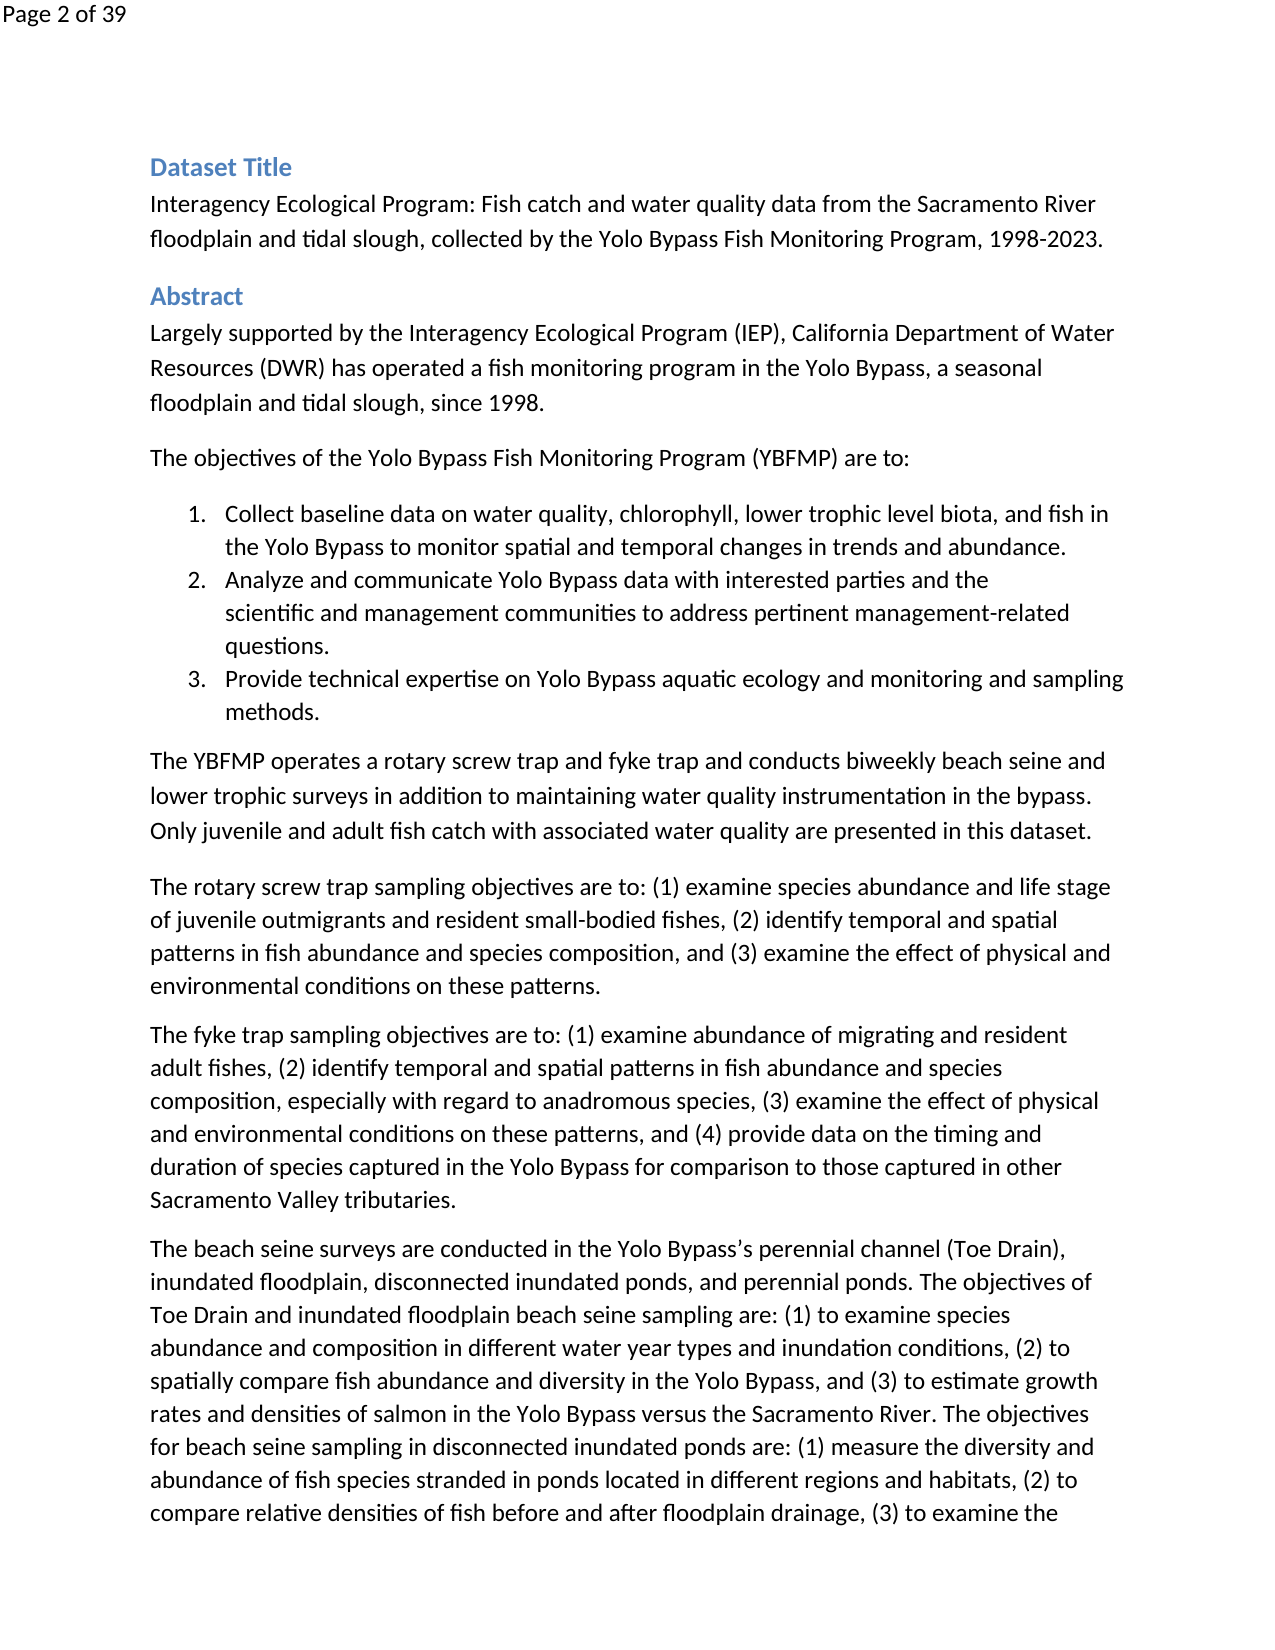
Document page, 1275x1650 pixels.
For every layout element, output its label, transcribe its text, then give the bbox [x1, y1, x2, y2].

text The objectives of the Yolo Bypass Fish Monitoring Program (YBFMP) are to: [150, 442, 1256, 473]
subtitle Dataset Title [150, 150, 1256, 183]
subtitle Abstract [150, 279, 1256, 312]
text The YBFMP operates a rotary screw trap and fyke trap and conducts biweekly beach seine and lower trophic surveys in addition to maintaining water quality instrumentation in the bypass. Only juvenile and adult fish catch with associated water quality are presented in this dataset. [150, 745, 1117, 846]
text The fyke trap sampling objectives are to: (1) examine abundance of migrating and resident adult fishes, (2) identify temporal and spatial patterns in fish abundance and species composition, especially with regard to anadromous species, (3) examine the effect of physical and environmental conditions on these patterns, and (4) provide data on the timing and duration of species captured in the Yolo Bypass for comparison to those captured in other Sacramento Valley tributaries. [150, 1019, 1117, 1214]
list Analyze and communicate Yolo Bypass data with interested parties and the scientific and management communities to address pertinent management-related questions. [187, 564, 1078, 661]
text The rotary screw trap sampling objectives are to: (1) examine species abundance and life stage of juvenile outmigrants and resident small-bodied fishes, (2) identify temporal and spatial patterns in fish abundance and species composition, and (3) examine the effect of physical and environmental conditions on these patterns. [150, 871, 1117, 1001]
text Interagency Ecological Program: Fish catch and water quality data from the Sacramento River floodplain and tidal slough, collected by the Yolo Bypass Fish Monitoring Program, 1998-2023. [150, 188, 1117, 253]
list Provide technical expertise on Yolo Bypass aquatic ecology and monitoring and sampling methods. [187, 663, 1124, 726]
list Collect baseline data on water quality, chlorophyll, lower trophic level biota, and fish in the Yolo Bypass to monitor spatial and temporal changes in trends and abundance. [187, 498, 1109, 562]
text Largely supported by the Interagency Ecological Program (IEP), California Department of Water Resources (DWR) has operated a fish monitoring program in the Yolo Bypass, a seasonal floodplain and tidal slough, since 1998. [150, 317, 1117, 417]
text The beach seine surveys are conducted in the Yolo Bypass’s perennial channel (Toe Drain), inundated floodplain, disconnected inundated ponds, and perennial ponds. The objectives of Toe Drain and inundated floodplain beach seine sampling are: (1) to examine species abundance and composition in different water year types and inundation conditions, (2) to spatially compare fish abundance and diversity in the Yolo Bypass, and (3) to estimate growth rates and densities of salmon in the Yolo Bypass versus the Sacramento River. The objectives for beach seine sampling in disconnected inundated ponds are: (1) measure the diversity and abundance of fish species stranded in ponds located in different regions and habitats, (2) to compare relative densities of fish before and after floodplain drainage, (3) to examine the [150, 1233, 1117, 1527]
